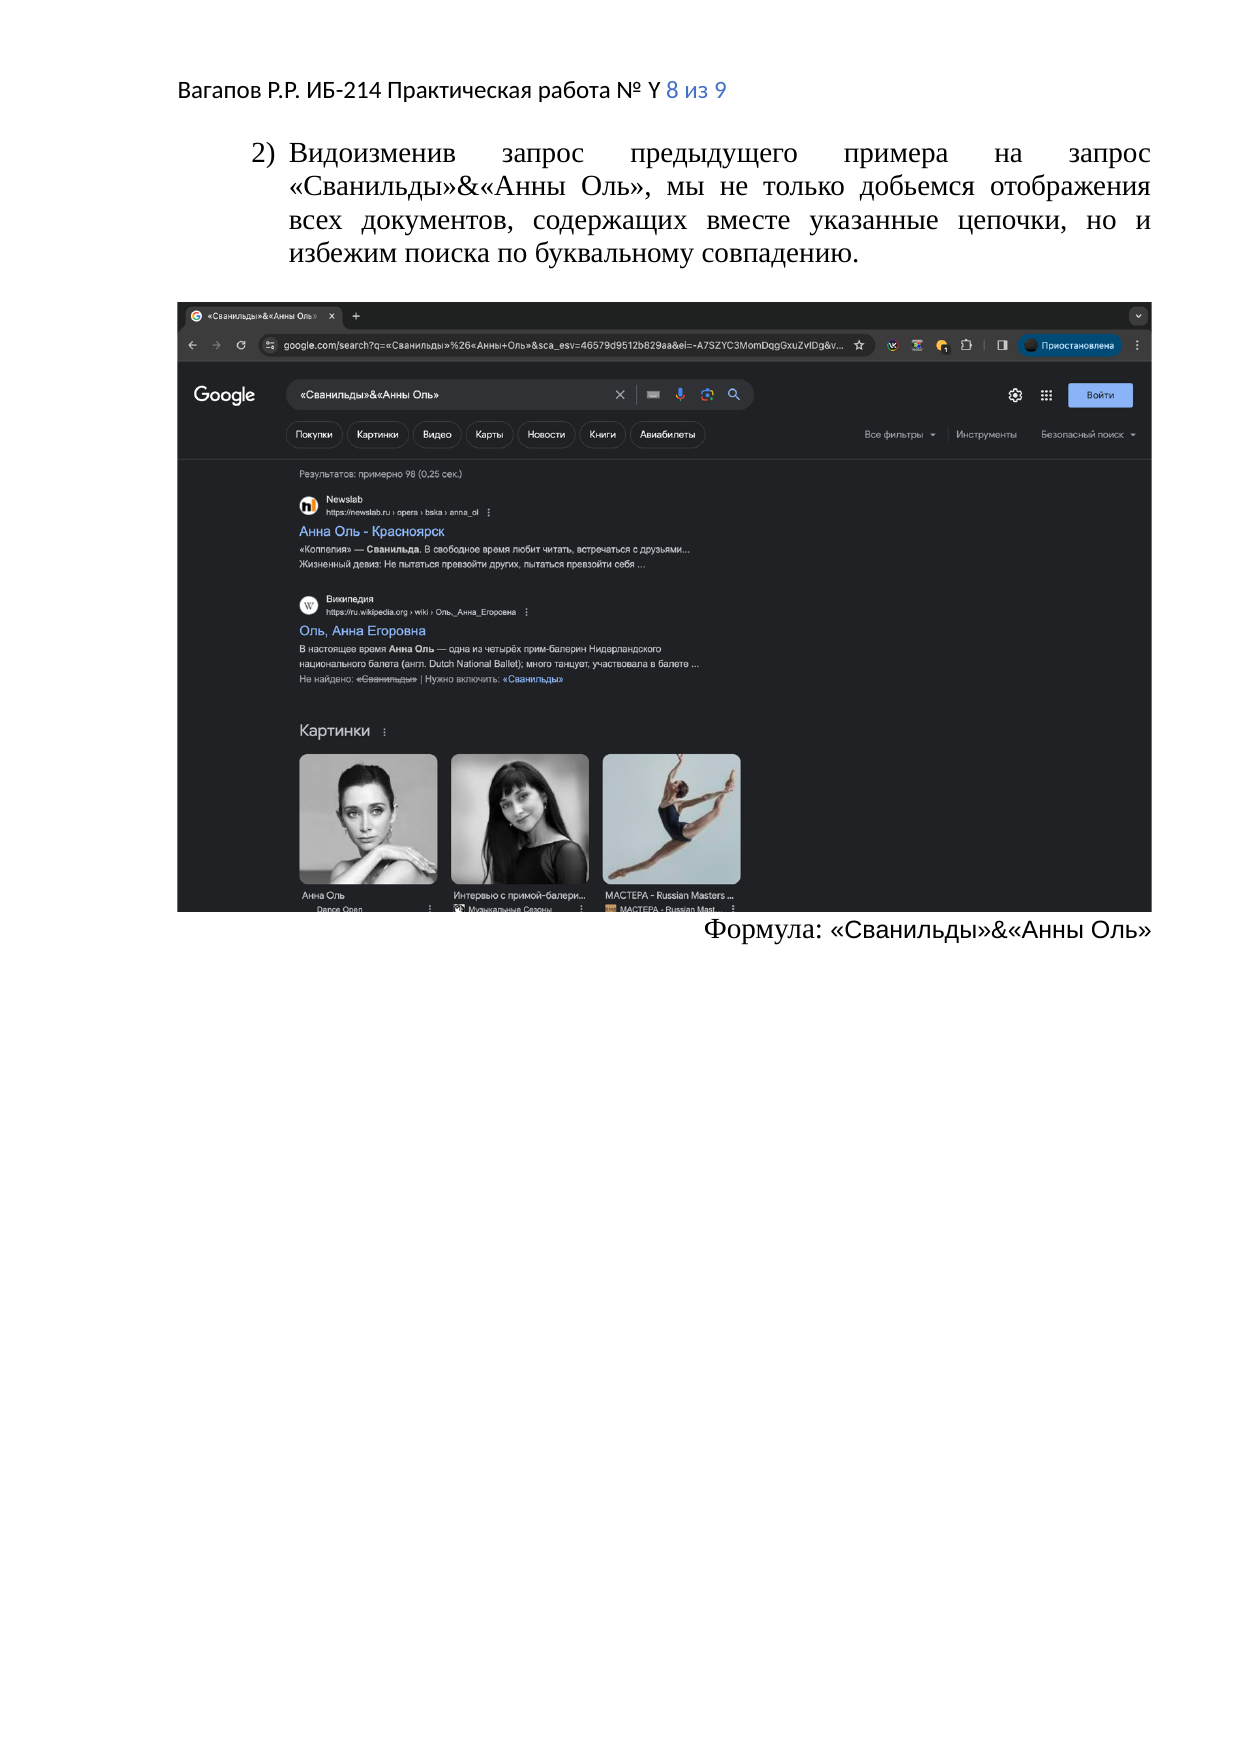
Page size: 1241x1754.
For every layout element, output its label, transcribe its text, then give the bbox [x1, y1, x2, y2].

picture [177, 302, 1152, 912]
text Формула: «Сванильды»&«Анны Оль» [177, 912, 1152, 945]
list Видоизменив запрос предыдущего примера на запрос «Сванильды»&«Анны Оль», мы не только добьемся отображения всех документов, содержащих вместе указанные цепочки, но и избежим поиска по буквальному совпадению. [251, 135, 1152, 269]
